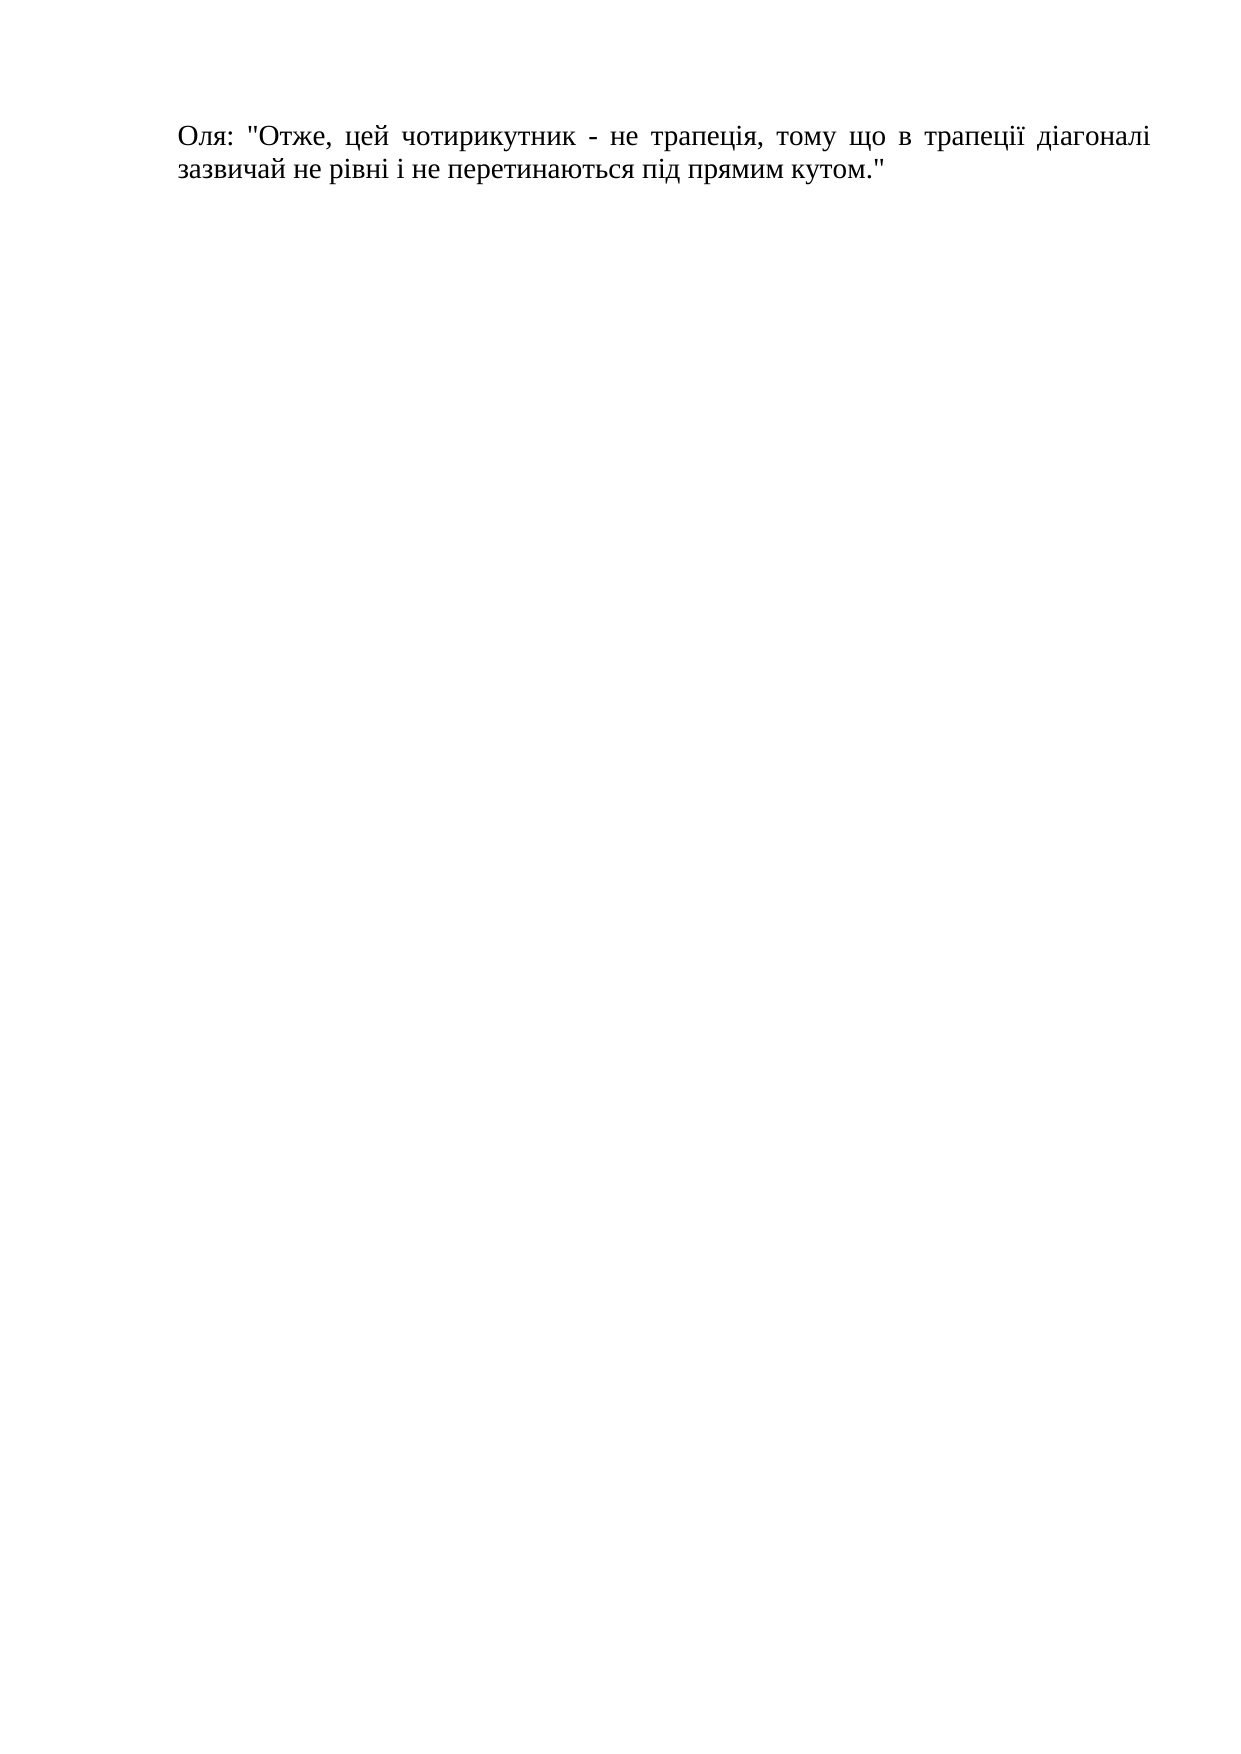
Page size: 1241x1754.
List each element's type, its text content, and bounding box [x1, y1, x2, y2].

text Оля: "Отже, цей чотирикутник - не трапеція, тому що в трапеції діагоналі зазвичай не рівні і не перетинаються під прямим кутом." [177, 118, 1152, 185]
